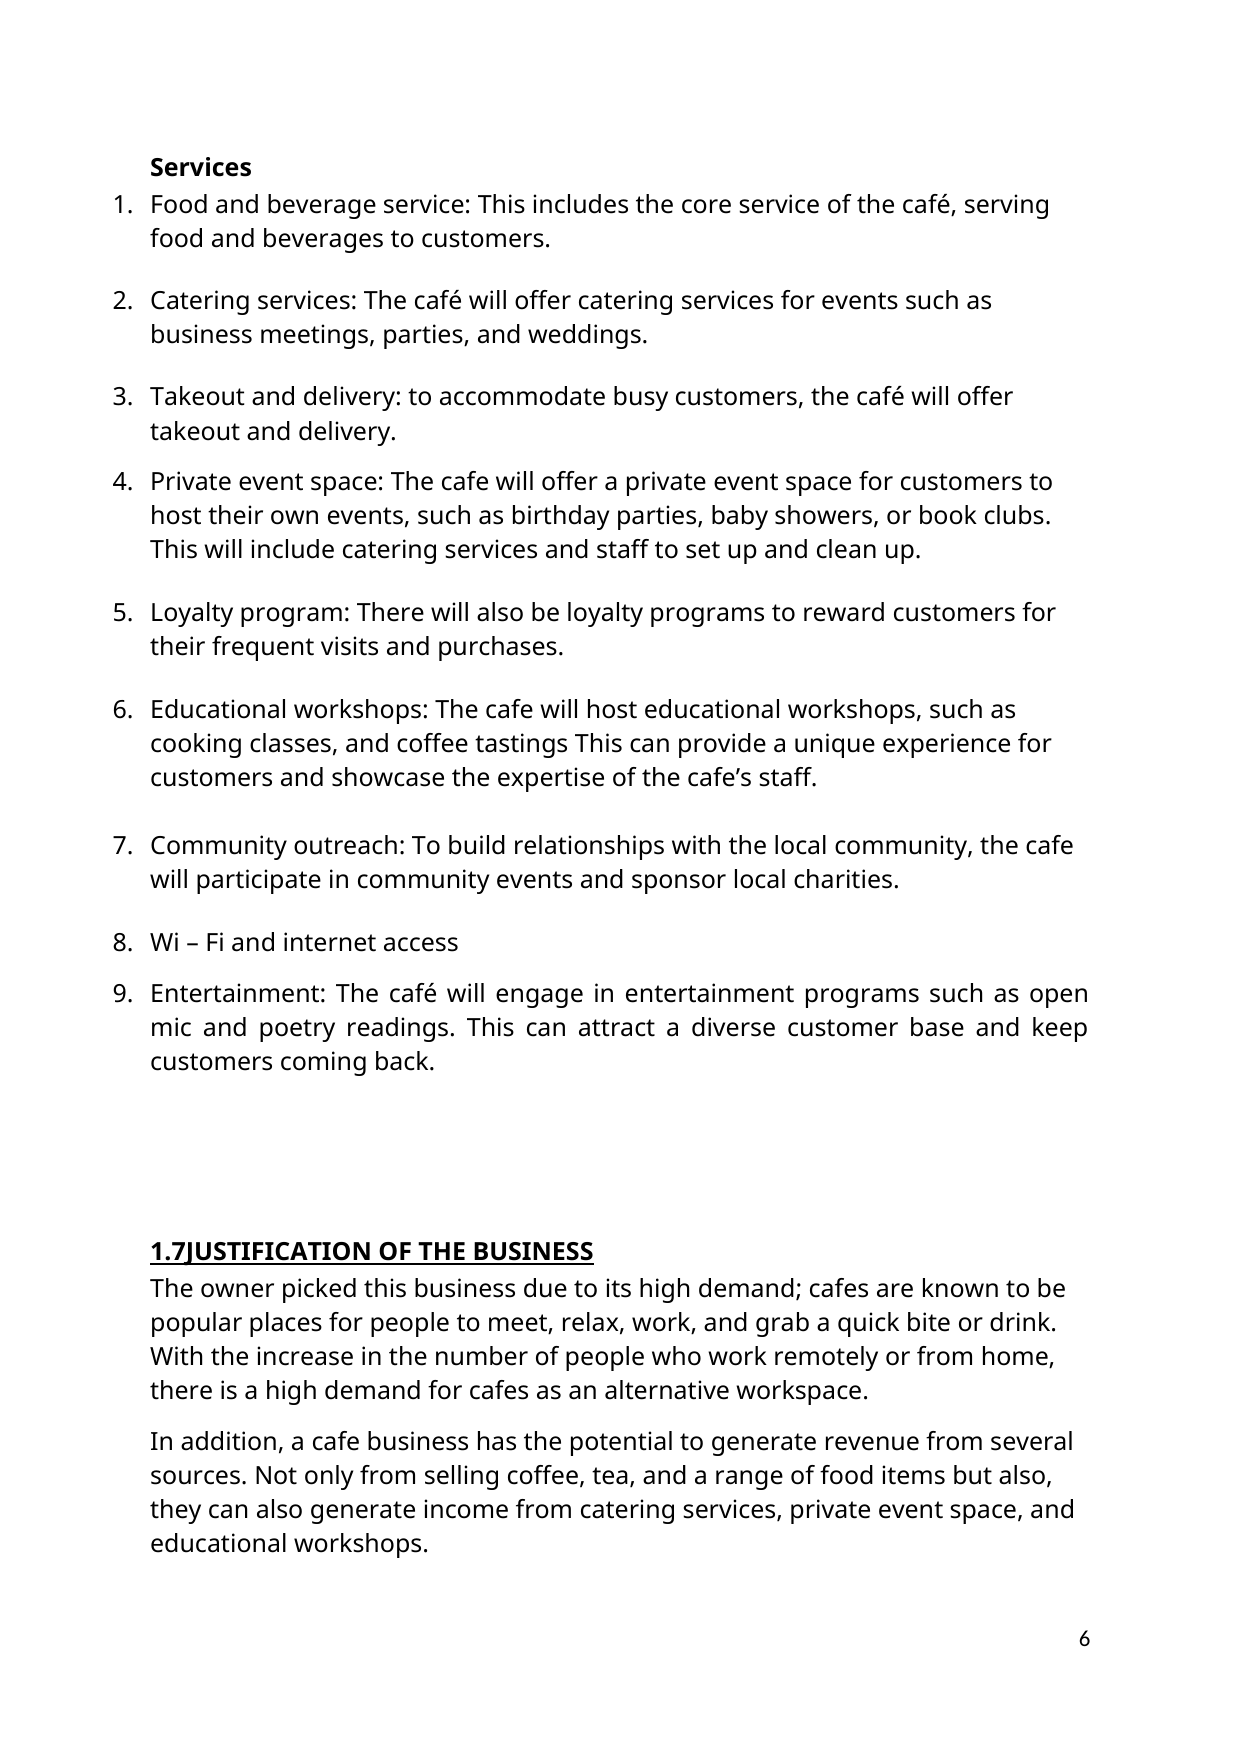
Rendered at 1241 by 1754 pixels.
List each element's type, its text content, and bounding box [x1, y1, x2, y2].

list Catering services: The café will offer catering services for events such as business meetings, parties, and weddings. [112, 283, 1090, 379]
text The owner picked this business due to its high demand; cafes are known to be popular places for people to meet, relax, work, and grab a quick bite or drink. With the increase in the number of people who work remotely or from home, there is a high demand for cafes as an alternative workspace. [150, 1271, 1090, 1407]
subtitle 1.7JUSTIFICATION OF THE BUSINESS [150, 1234, 1090, 1268]
list Wi – Fi and internet access [112, 925, 1090, 959]
list Educational workshops: The cafe will host educational workshops, such as cooking classes, and coffee tastings This can provide a unique experience for customers and showcase the expertise of the cafe’s staff. [112, 692, 1090, 794]
list Loyalty program: There will also be loyalty programs to reward customers for their frequent visits and purchases. [112, 595, 1090, 692]
list Entertainment: The café will engage in entertainment programs such as open mic and poetry readings. This can attract a diverse customer base and keep customers coming back. [112, 976, 1090, 1078]
list Private event space: The cafe will offer a private event space for customers to host their own events, such as birthday parties, baby showers, or book clubs. This will include catering services and staff to set up and clean up. [112, 464, 1090, 595]
list Food and beverage service: This includes the core service of the café, serving food and beverages to customers. [112, 187, 1090, 283]
list Community outreach: To build relationships with the local community, the cafe will participate in community events and sponsor local charities. [112, 828, 1090, 925]
list Takeout and delivery: to accommodate busy customers, the café will offer takeout and delivery. [112, 379, 1090, 447]
text In addition, a cafe business has the potential to generate revenue from several sources. Not only from selling coffee, tea, and a range of food items but also, they can also generate income from catering services, private event space, and educational workshops. [150, 1424, 1090, 1560]
subtitle Services [150, 150, 1090, 184]
